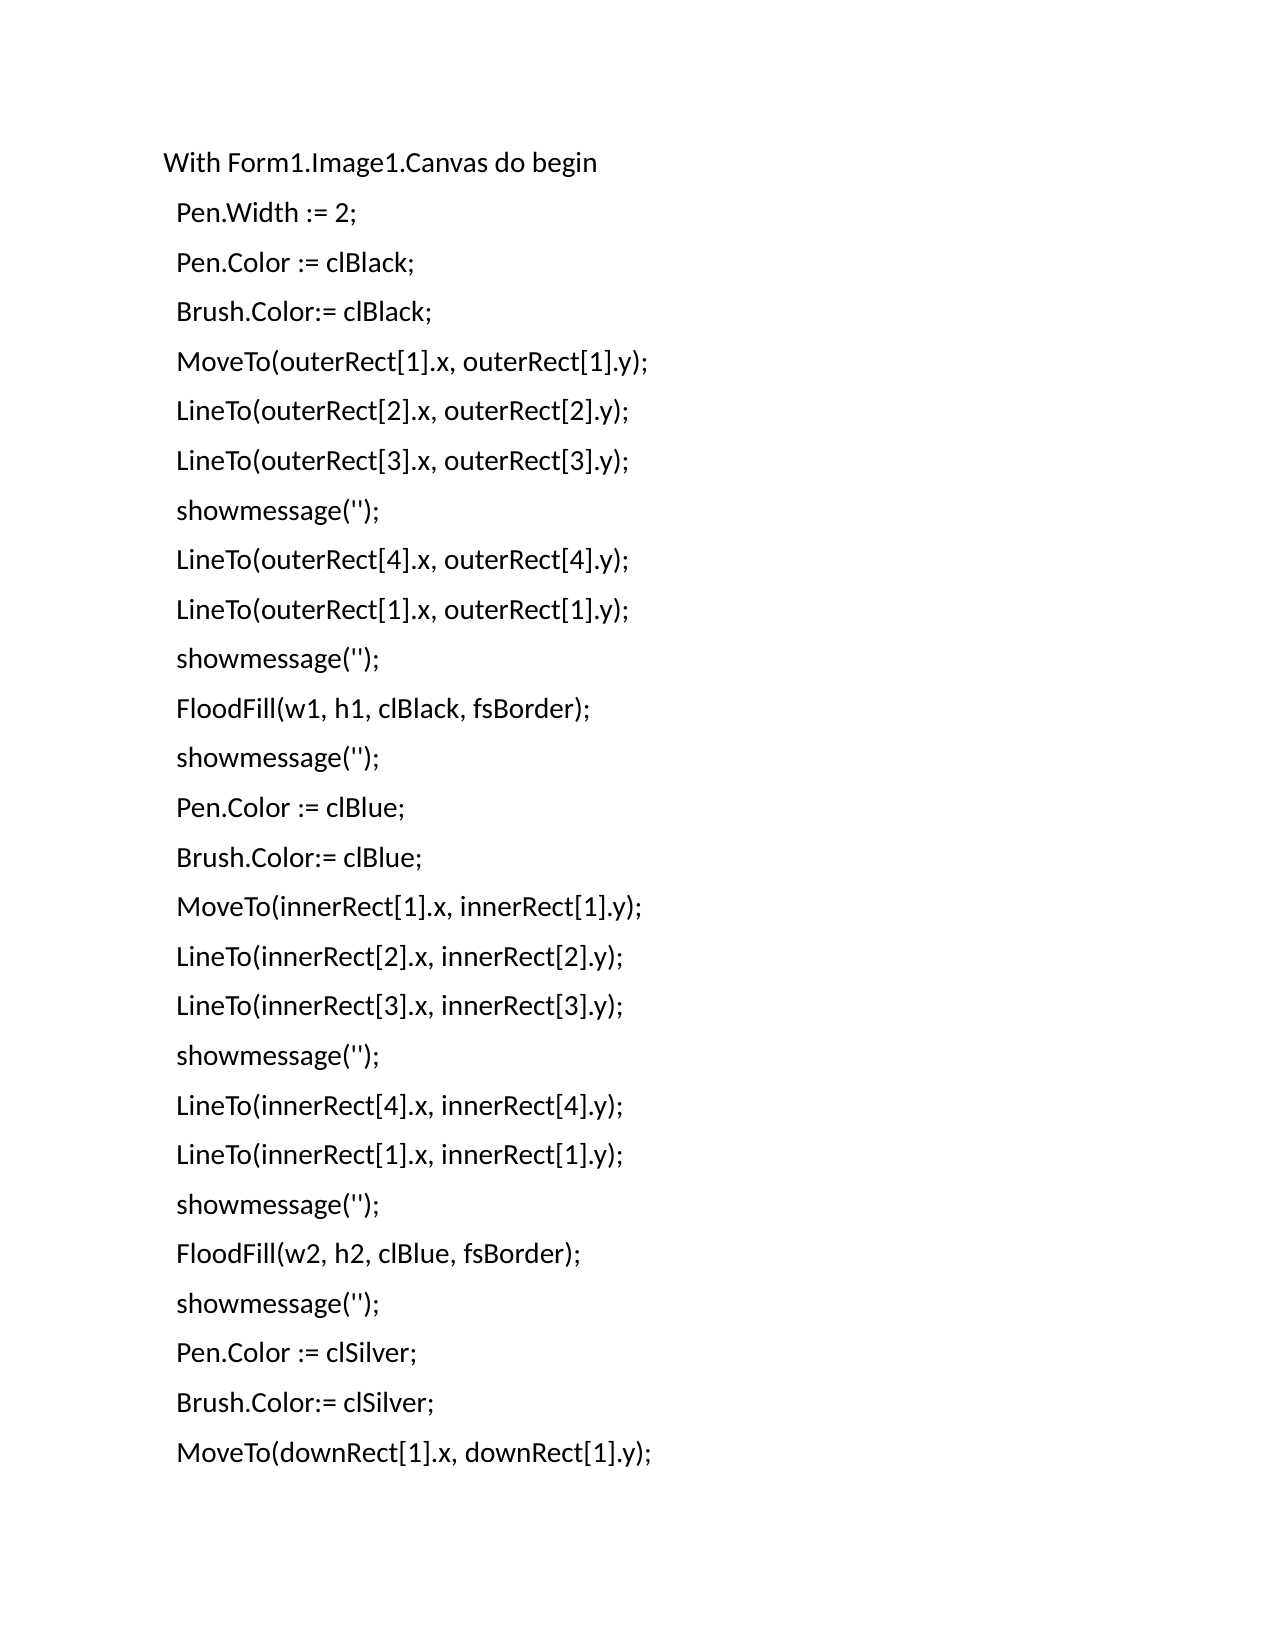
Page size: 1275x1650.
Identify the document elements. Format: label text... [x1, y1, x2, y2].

text MoveTo(downRect[1].x, downRect[1].y); [150, 1439, 1125, 1468]
text Pen.Width := 2; [150, 199, 1125, 228]
text LineTo(innerRect[1].x, innerRect[1].y); [150, 1142, 1125, 1170]
text LineTo(innerRect[2].x, innerRect[2].y); [150, 943, 1125, 972]
text Pen.Color := clBlue; [150, 794, 1125, 823]
text FloodFill(w1, h1, clBlack, fsBorder); [150, 695, 1125, 724]
text With Form1.Image1.Canvas do begin [150, 150, 1125, 179]
text LineTo(innerRect[3].x, innerRect[3].y); [150, 993, 1125, 1022]
text FloodFill(w2, h2, clBlue, fsBorder); [150, 1241, 1125, 1269]
text showmessage(''); [150, 1191, 1125, 1220]
text LineTo(outerRect[4].x, outerRect[4].y); [150, 547, 1125, 575]
text Brush.Color:= clSilver; [150, 1389, 1125, 1418]
text showmessage(''); [150, 646, 1125, 674]
text Brush.Color:= clBlue; [150, 844, 1125, 873]
text MoveTo(innerRect[1].x, innerRect[1].y); [150, 894, 1125, 922]
text Pen.Color := clBlack; [150, 249, 1125, 278]
text MoveTo(outerRect[1].x, outerRect[1].y); [150, 348, 1125, 377]
text showmessage(''); [150, 1042, 1125, 1071]
text LineTo(outerRect[1].x, outerRect[1].y); [150, 596, 1125, 625]
text LineTo(innerRect[4].x, innerRect[4].y); [150, 1092, 1125, 1121]
text LineTo(outerRect[2].x, outerRect[2].y); [150, 398, 1125, 427]
text LineTo(outerRect[3].x, outerRect[3].y); [150, 447, 1125, 476]
text Brush.Color:= clBlack; [150, 299, 1125, 327]
text showmessage(''); [150, 745, 1125, 774]
text Pen.Color := clSilver; [150, 1340, 1125, 1369]
text showmessage(''); [150, 1290, 1125, 1319]
text showmessage(''); [150, 497, 1125, 526]
